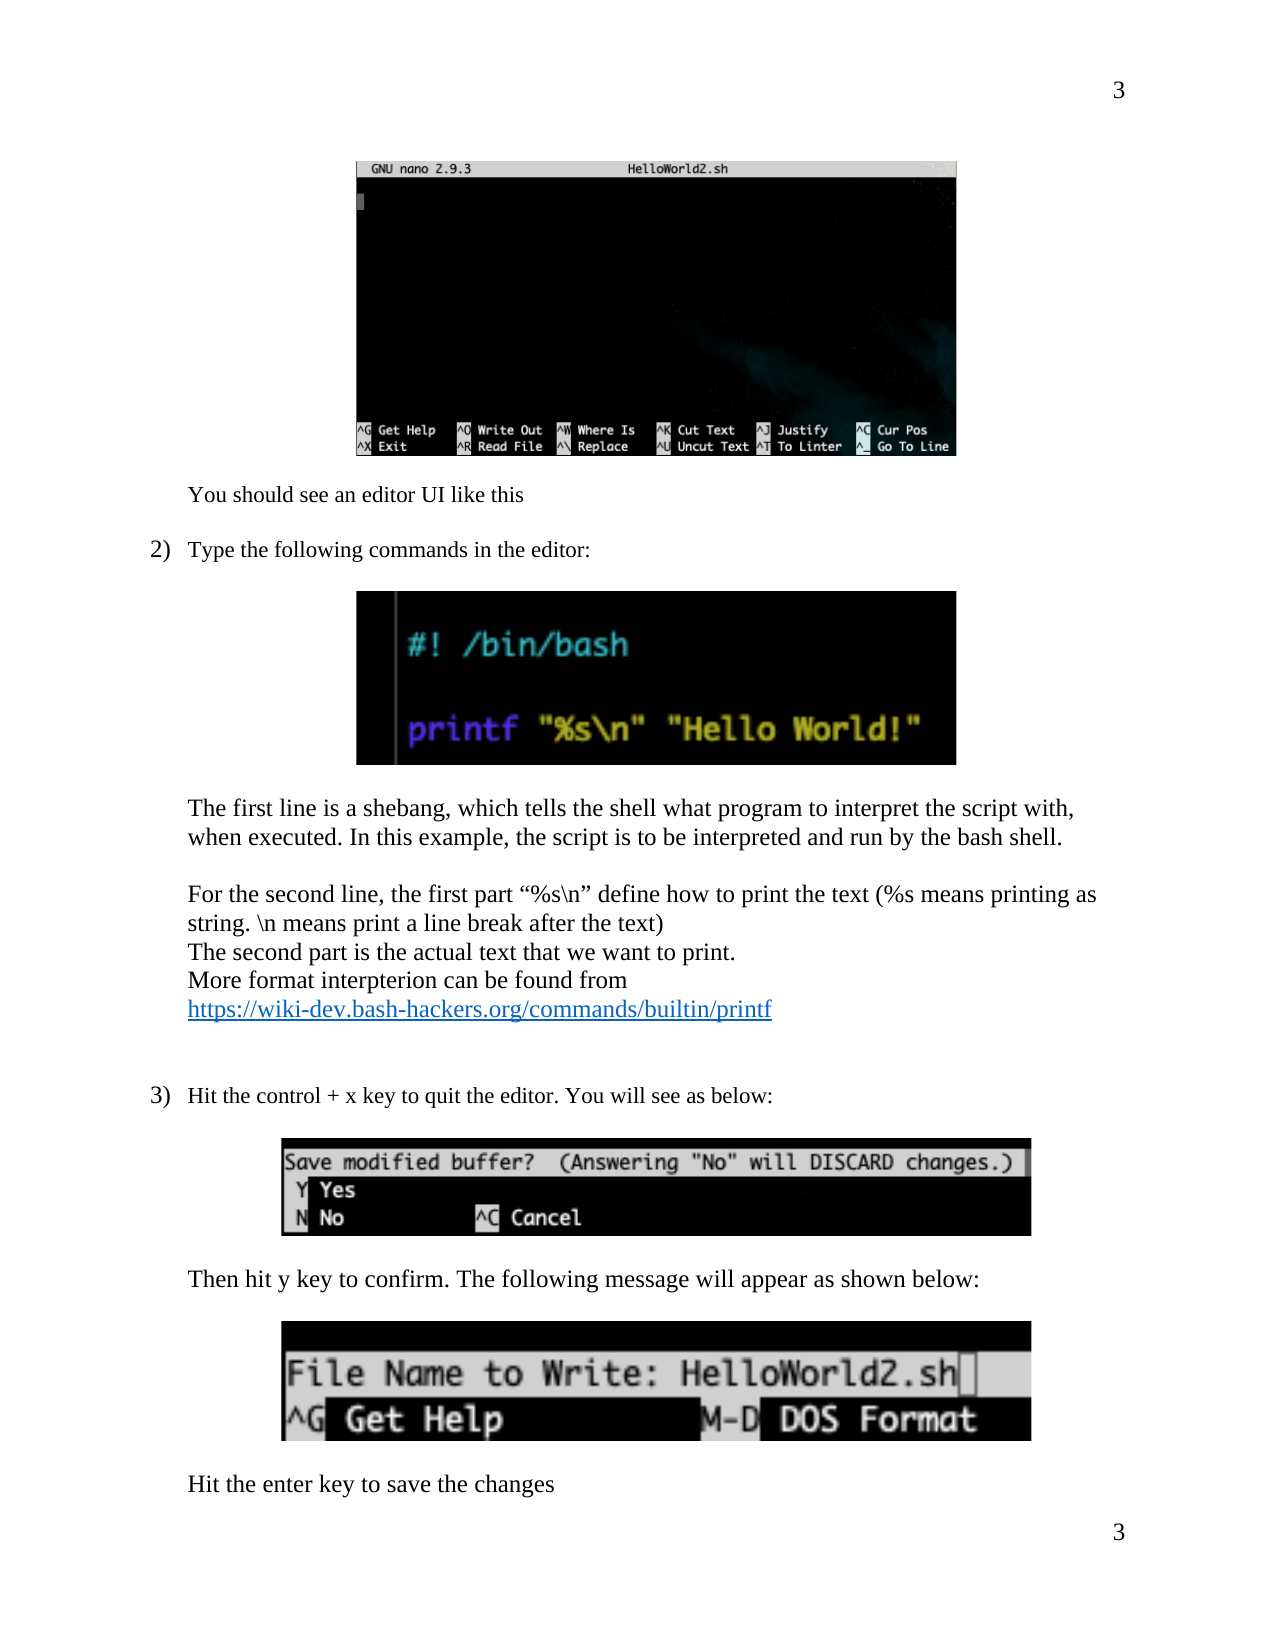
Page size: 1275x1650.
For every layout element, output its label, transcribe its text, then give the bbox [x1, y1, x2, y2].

list You should see an editor UI like this [187, 482, 1125, 508]
picture [281, 1138, 1032, 1236]
text Hit the enter key to save the changes [187, 1469, 1125, 1498]
picture [281, 1321, 1032, 1441]
picture [356, 161, 957, 456]
list Type the following commands in the editor: [150, 534, 1125, 563]
list The second part is the actual text that we want to print. [187, 937, 1125, 966]
text Then hit y key to confirm. The following message will appear as shown below: [187, 1264, 1125, 1293]
picture [356, 591, 957, 765]
list For the second line, the first part “%s\n” define how to print the text (%s means printing as string. \n means print a line break after the text) [187, 879, 1125, 937]
list More format interpterion can be found from https://wiki-dev.bash-hackers.org/commands/builtin/printf [187, 966, 1125, 1023]
list The first line is a shebang, which tells the shell what program to interpret the script with, when executed. In this example, the script is to be interpreted and run by the bash shell. [187, 793, 1125, 851]
list Hit the control + x key to quit the editor. You will see as below: [150, 1081, 1125, 1109]
